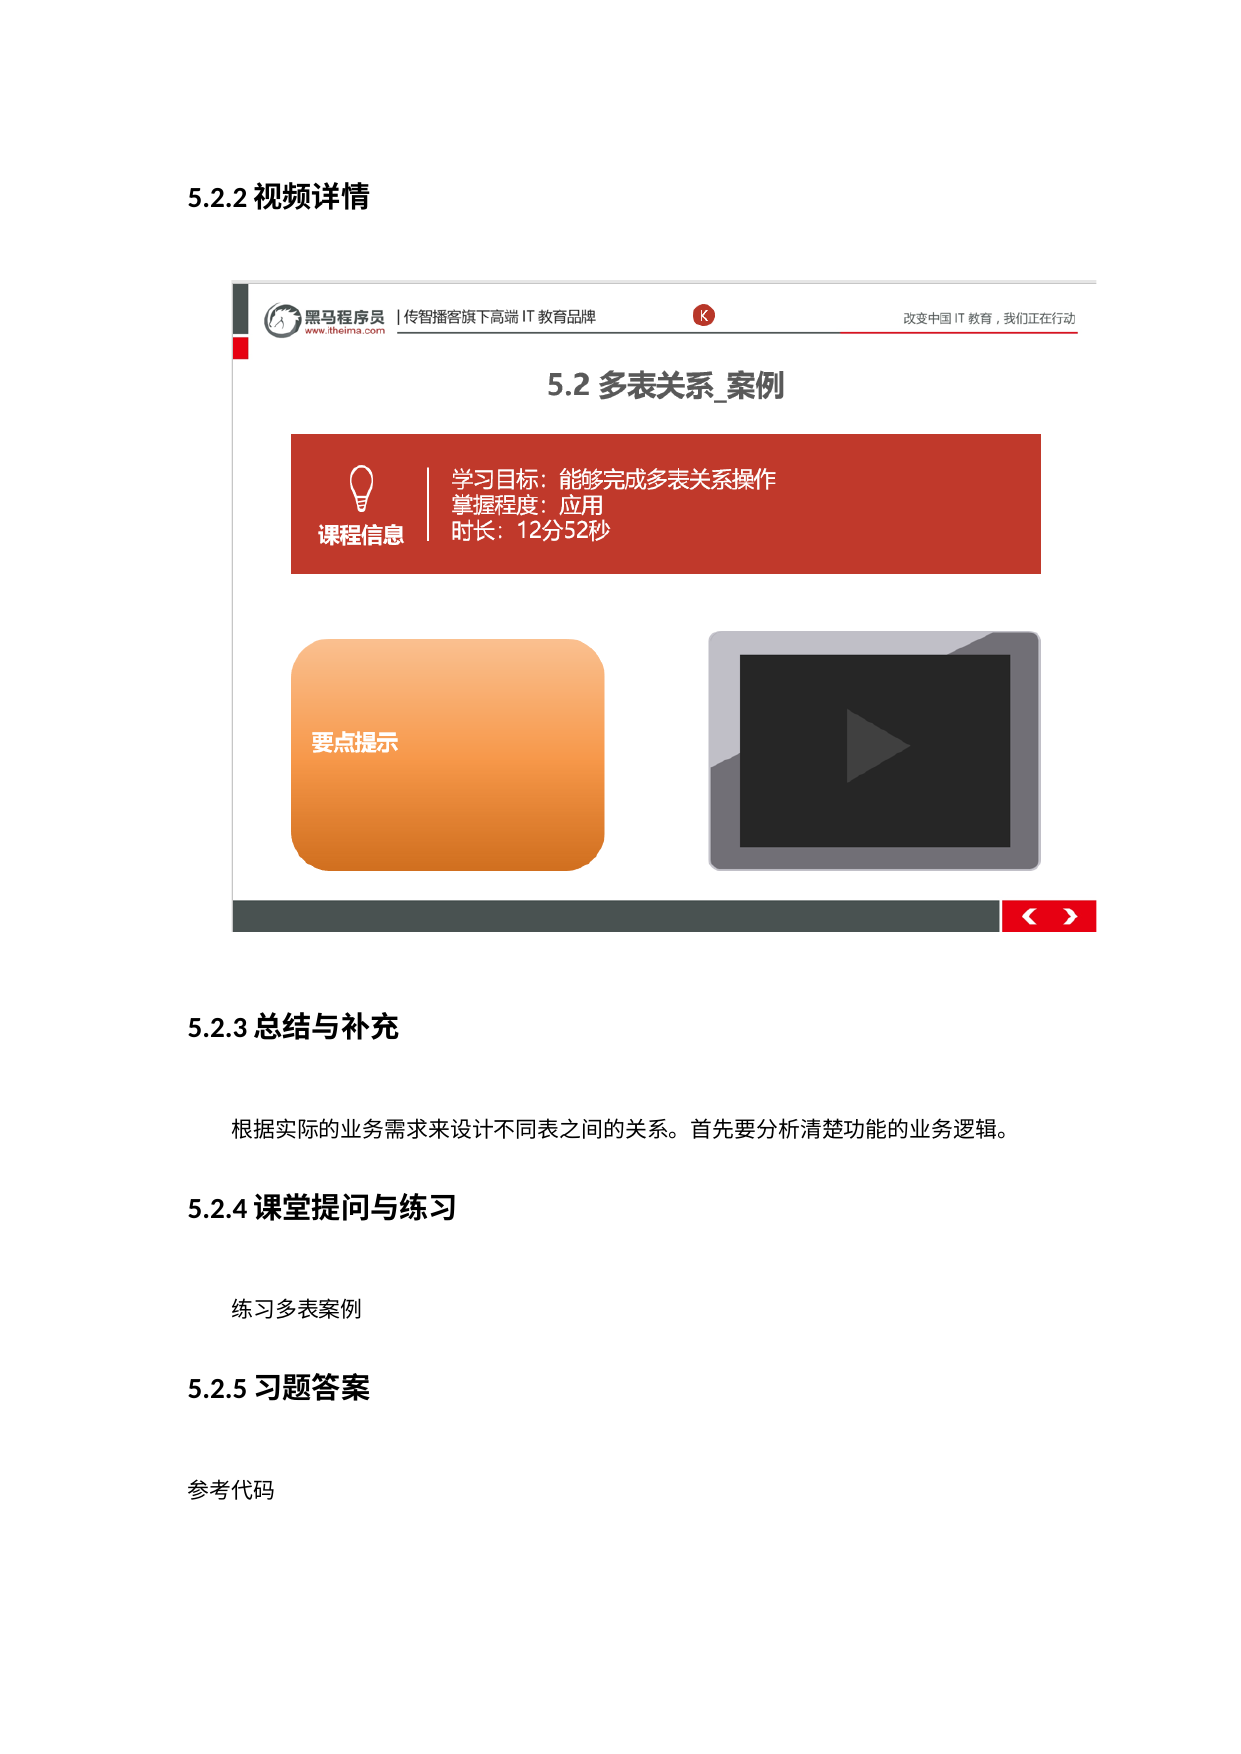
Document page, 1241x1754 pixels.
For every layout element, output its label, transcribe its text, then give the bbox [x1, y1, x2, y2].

text 练习多表案例 [187, 1292, 1053, 1324]
picture [231, 280, 1097, 932]
text 根据实际的业务需求来设计不同表之间的关系。首先要分析清楚功能的业务逻辑。 [187, 1111, 1053, 1144]
subtitle 5.2.5习题答案 [187, 1353, 1053, 1418]
subtitle 5.2.4课堂提问与练习 [187, 1173, 1053, 1238]
subtitle 5.2.3总结与补充 [187, 992, 1053, 1057]
text 参考代码 [187, 1472, 1053, 1505]
subtitle 5.2.2视频详情 [187, 162, 1053, 227]
